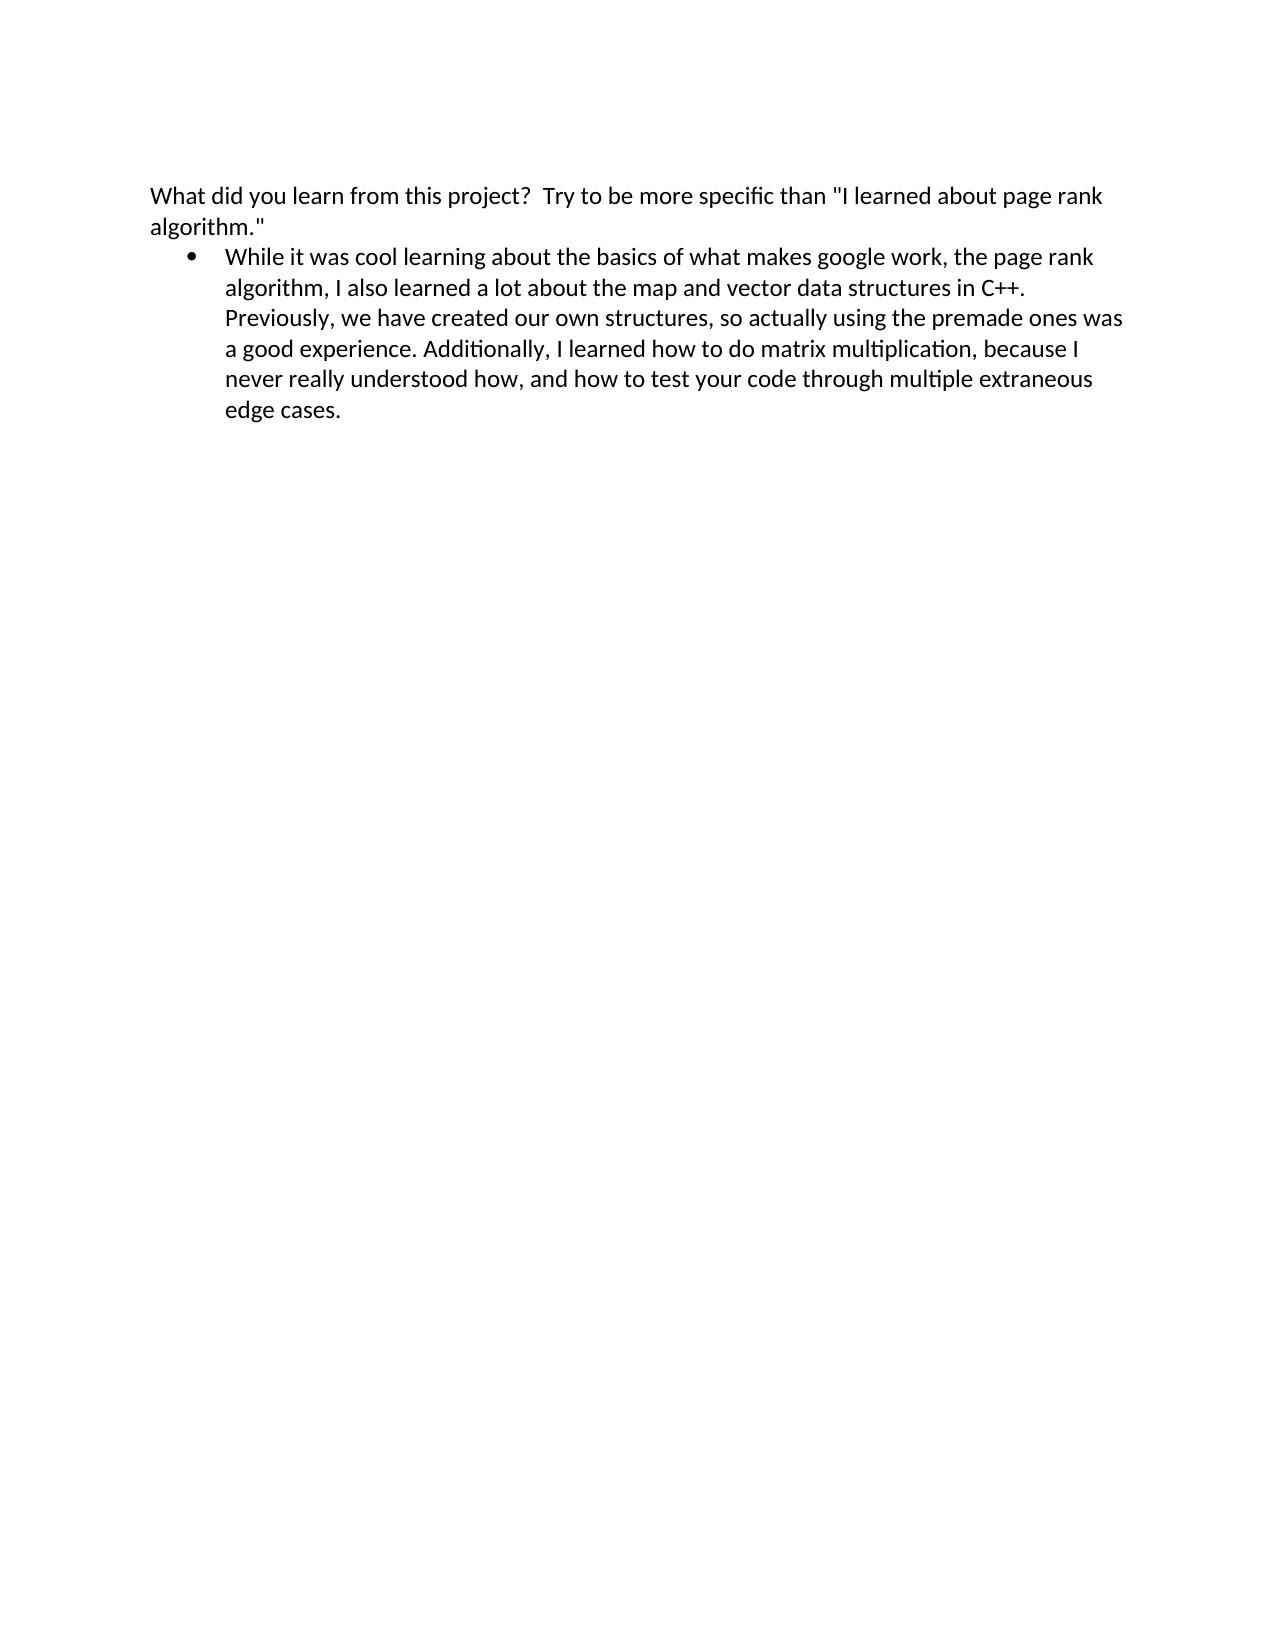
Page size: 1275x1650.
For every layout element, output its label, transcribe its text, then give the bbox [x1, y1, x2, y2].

text What did you learn from this project? Try to be more specific than "I learned about page rank algorithm." [150, 181, 1125, 242]
list While it was cool learning about the basics of what makes google work, the page rank algorithm, I also learned a lot about the map and vector data structures in C++. Previously, we have created our own structures, so actually using the premade ones was a good experience. Additionally, I learned how to do matrix multiplication, because I never really understood how, and how to test your code through multiple extraneous edge cases. [187, 242, 1125, 425]
